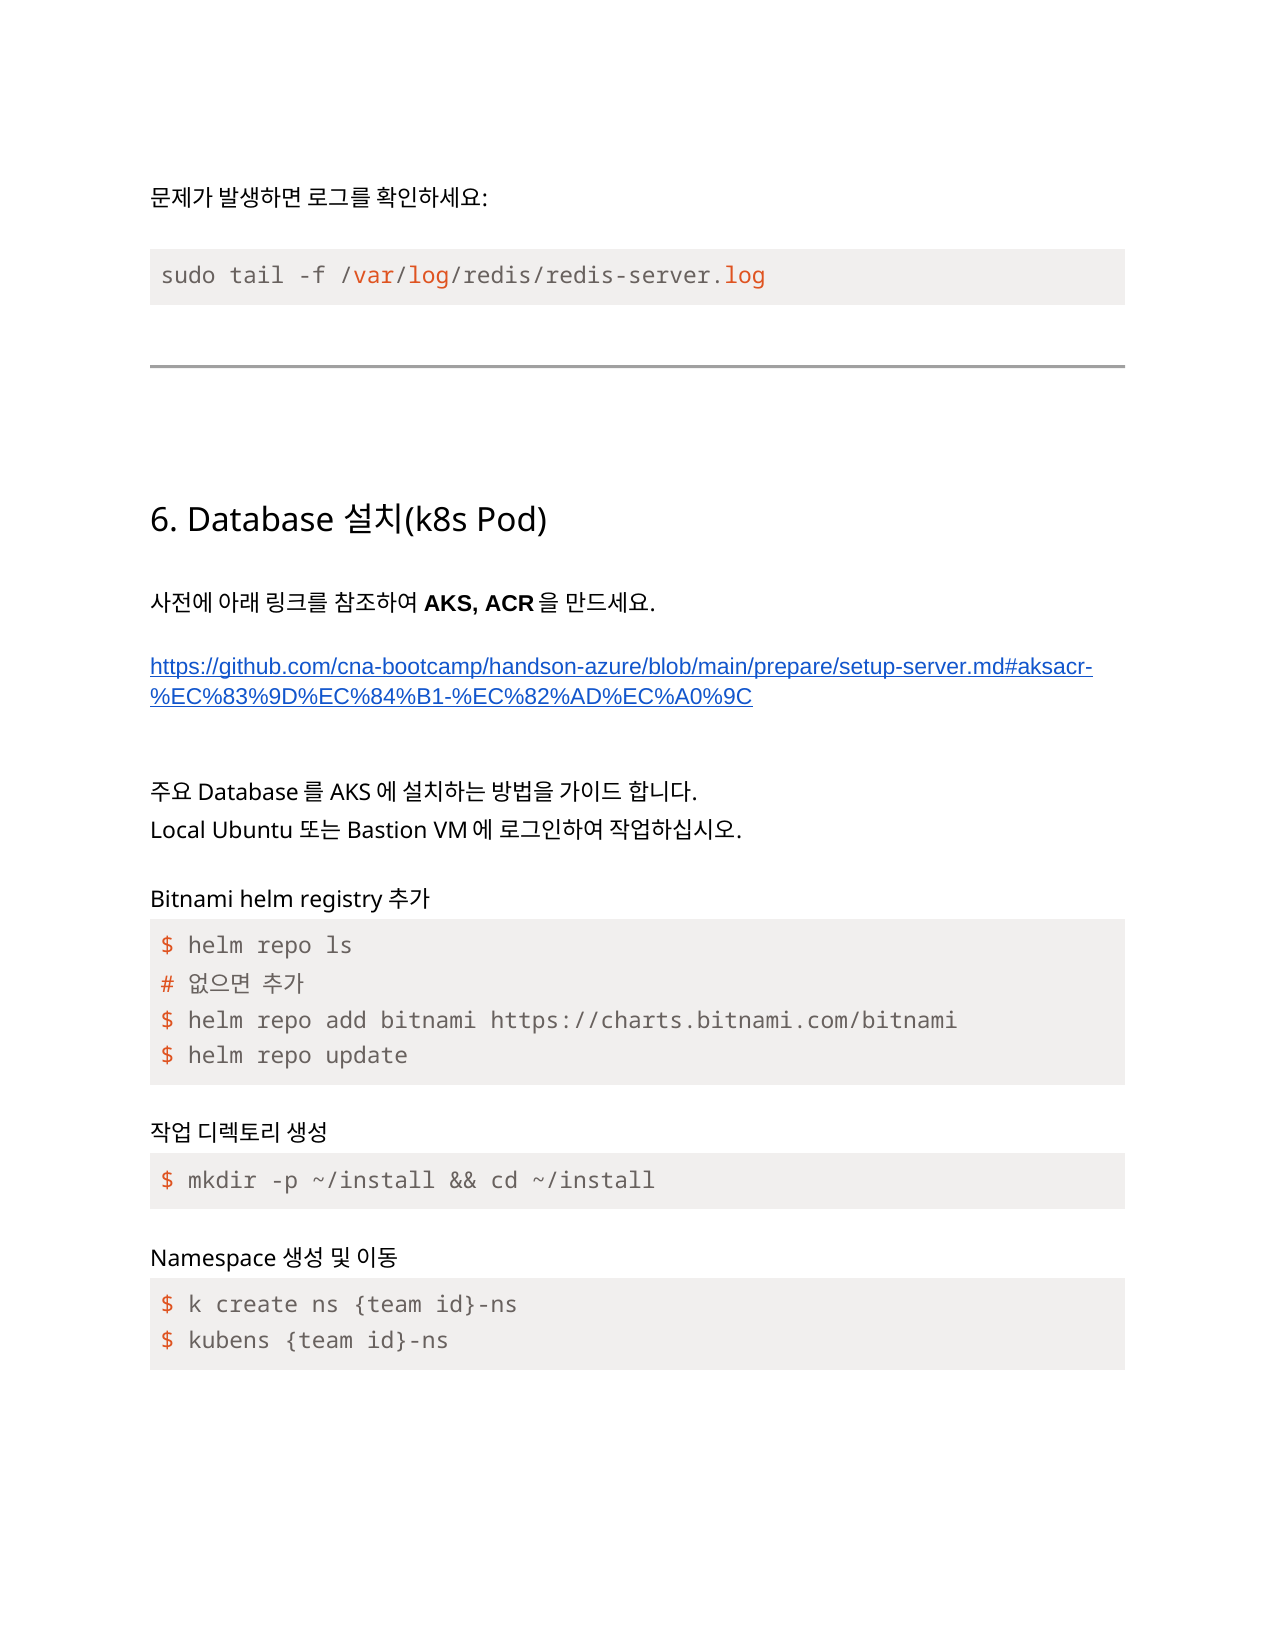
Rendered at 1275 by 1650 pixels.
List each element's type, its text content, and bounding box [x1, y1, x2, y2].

table_header $ helm repo ls # 없으면 추가 $ helm repo add bitnami https://charts.bitnami.com/bitnami $ helm repo update [150, 919, 1125, 1085]
text Bitnami helm registry 추가 [150, 881, 1125, 914]
text 주요 Database를 AKS에 설치하는 방법을 가이드 합니다. [150, 774, 1125, 807]
text Local Ubuntu 또는 Bastion VM에 로그인하여 작업하십시오. [150, 812, 1125, 845]
text https://github.com/cna-bootcamp/handson-azure/blob/main/prepare/setup-server.md#aksacr-%EC%83%9D%EC%84%B1-%EC%82%AD%EC%A0%9C [150, 653, 1125, 709]
text 문제가 발생하면 로그를 확인하세요: [150, 180, 1125, 213]
subtitle 6. Database 설치(k8s Pod) [150, 493, 1125, 542]
table_header $ mkdir -p ~/install && cd ~/install [150, 1153, 1125, 1209]
text 사전에 아래 링크를 참조하여 AKS, ACR을 만드세요. [150, 584, 1125, 618]
table_header $ k create ns {team id}-ns $ kubens {team id}-ns [150, 1278, 1125, 1370]
text 작업 디렉토리 생성 [150, 1115, 1125, 1148]
text Namespace 생성 및 이동 [150, 1239, 1125, 1273]
table_header sudo tail -f /var/log/redis/redis-server.log [150, 249, 1125, 305]
